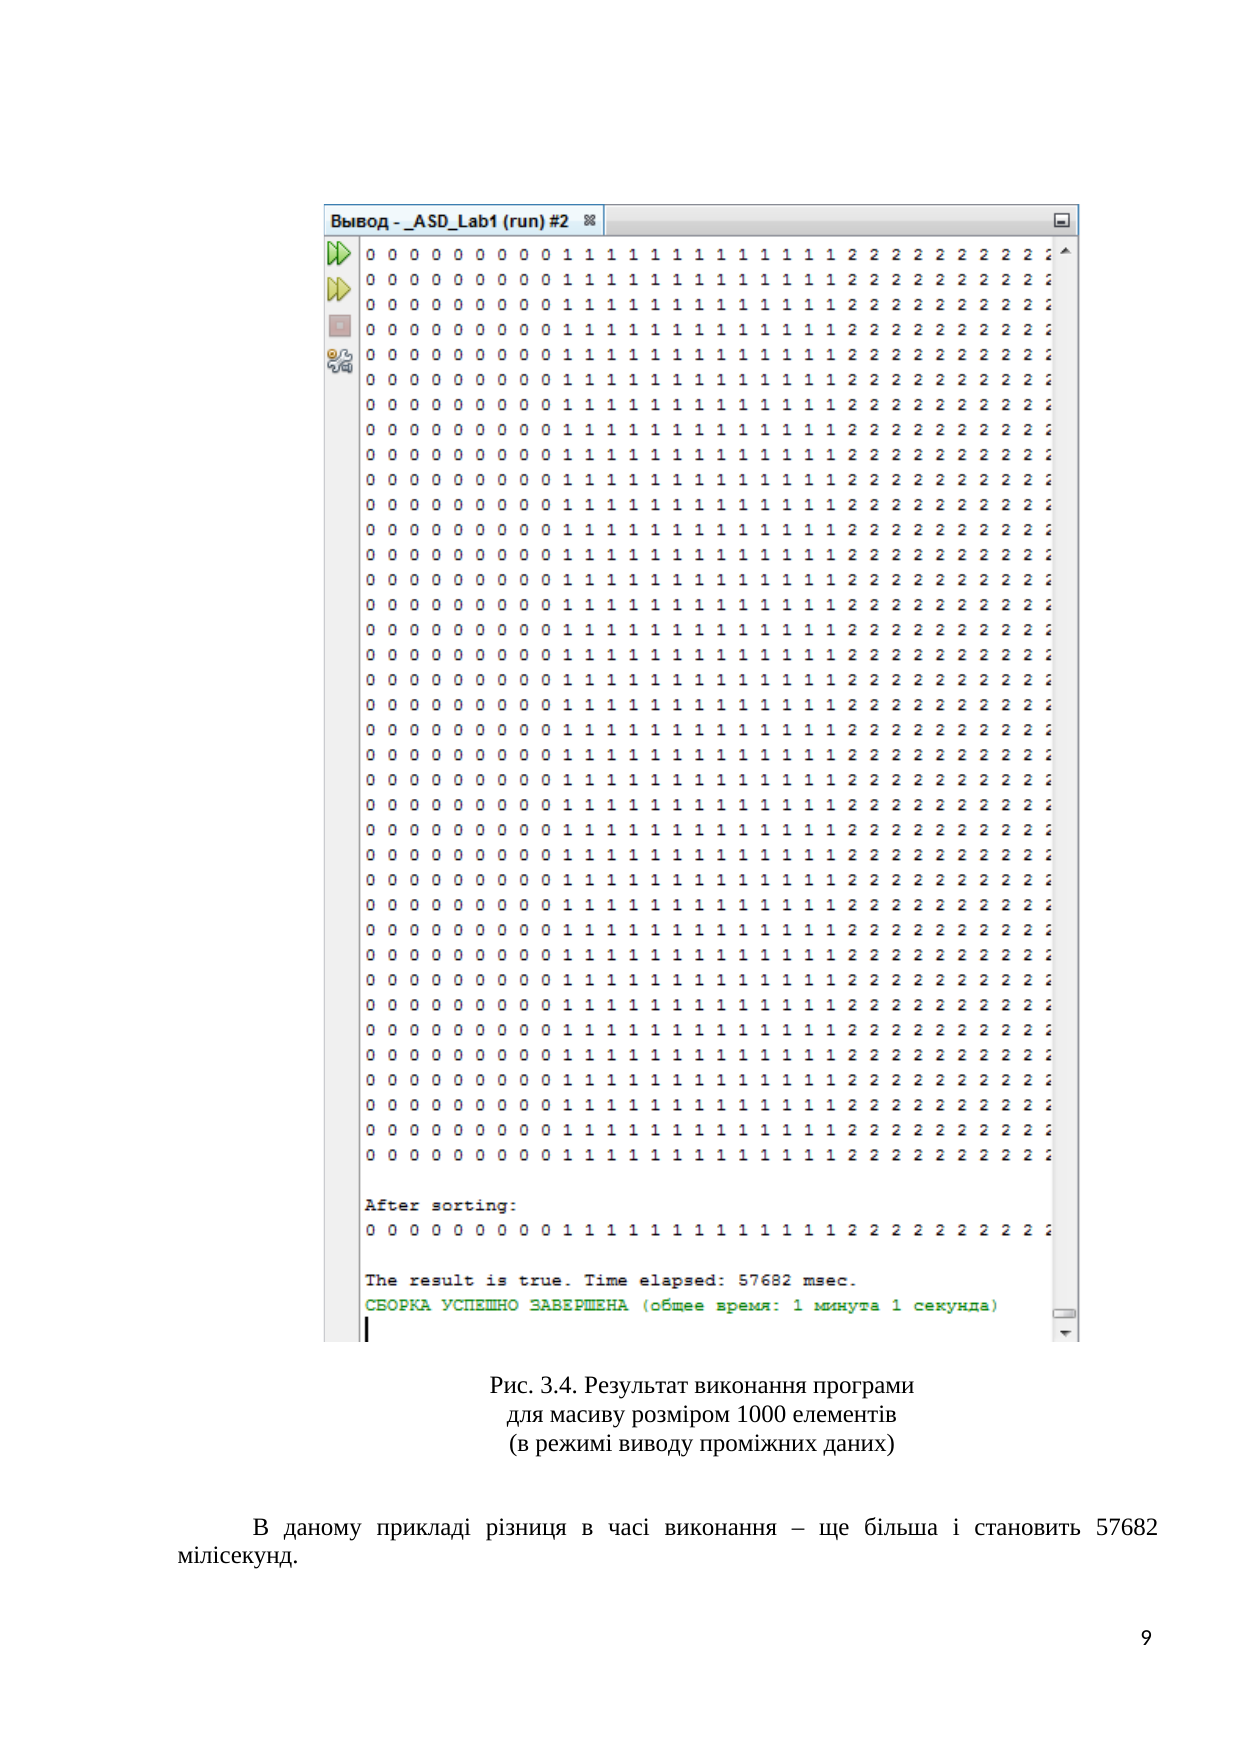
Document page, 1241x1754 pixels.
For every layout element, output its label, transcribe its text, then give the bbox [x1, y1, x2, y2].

text (в режимі виводу проміжних даних) [177, 1428, 1152, 1457]
text Рис. 3.4. Результат виконання програми [177, 1371, 1152, 1399]
text для масиву розміром 1000 елементів [177, 1399, 1152, 1428]
picture [323, 204, 1080, 1342]
text В даному прикладі різниця в часі виконання – ще більша і становить 57682 мілісекунд. [177, 1513, 1159, 1569]
